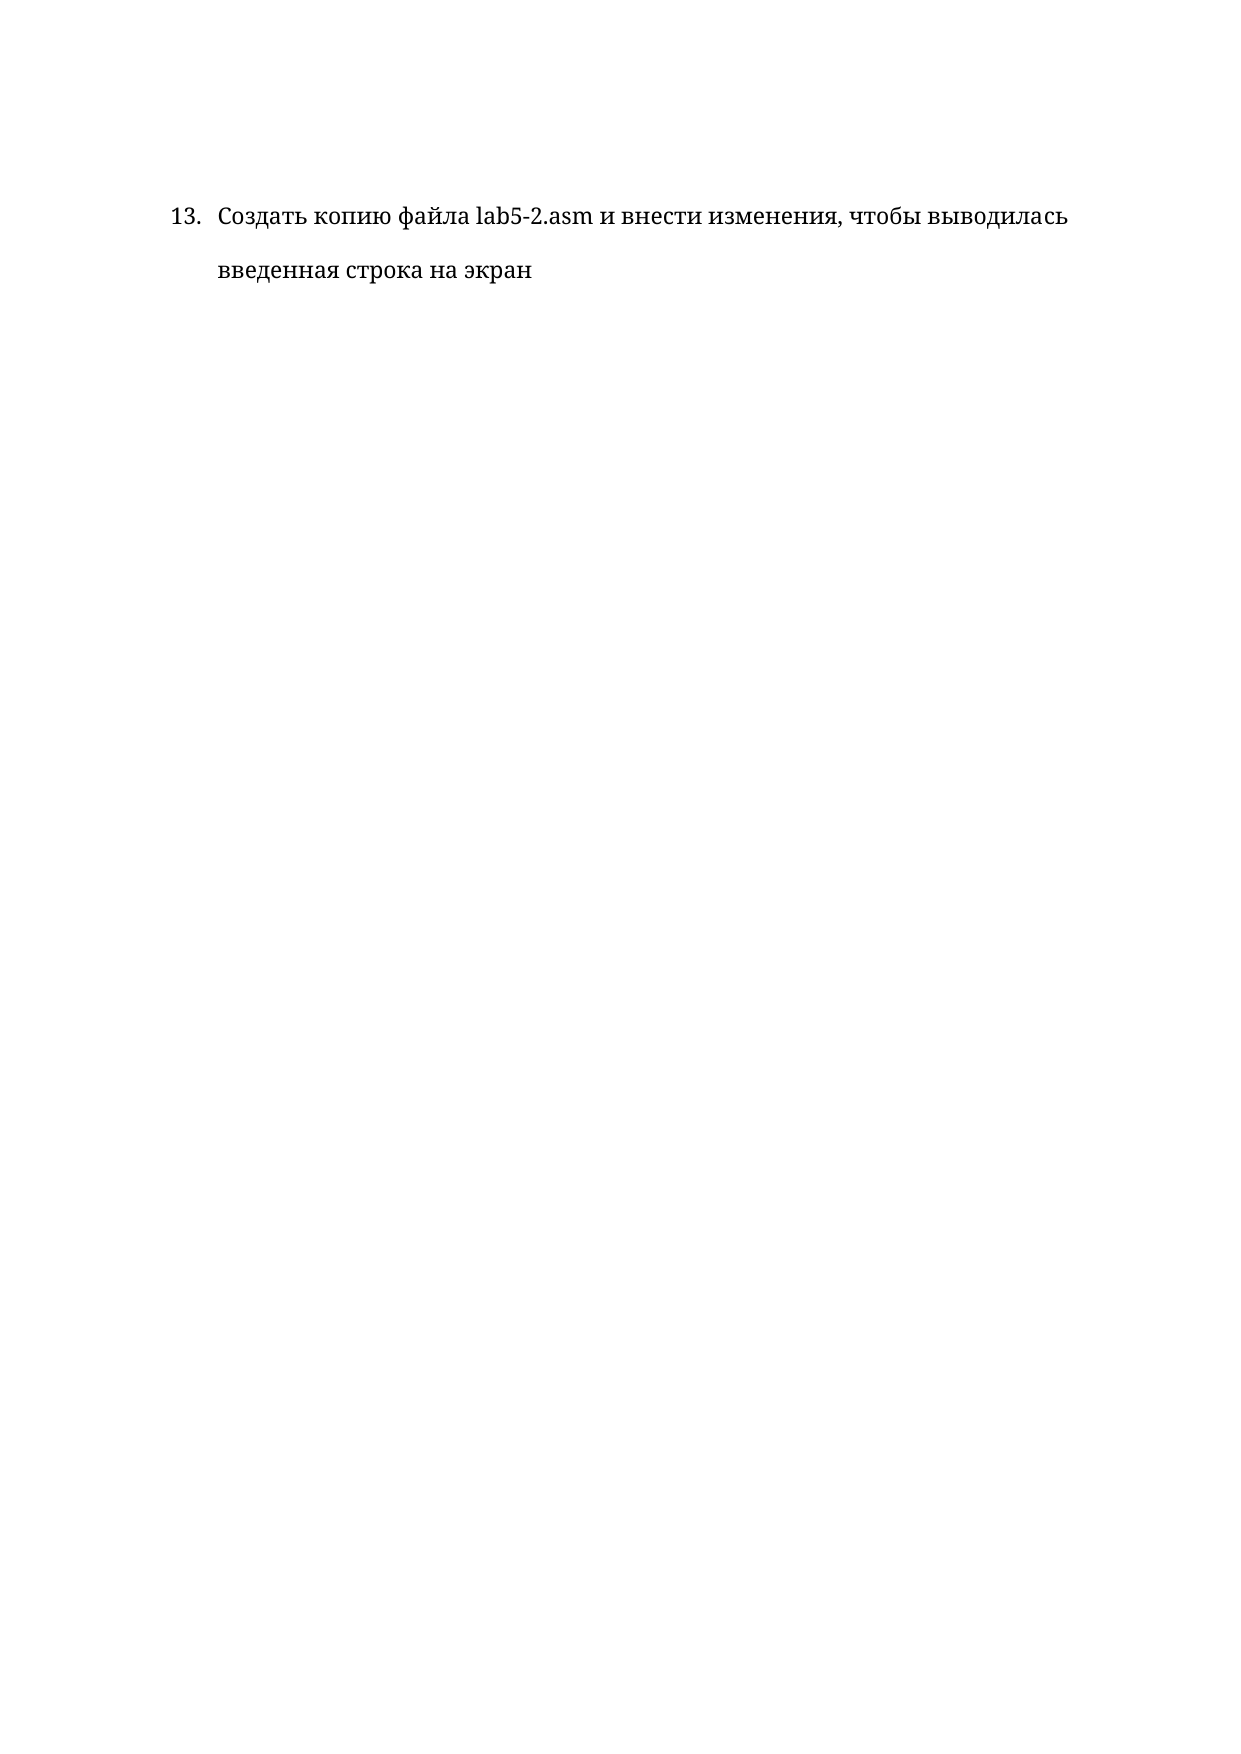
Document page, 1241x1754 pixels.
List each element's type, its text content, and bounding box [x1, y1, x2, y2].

list Создать копию файла lab5-2.asm и внести изменения, чтобы выводилась введенная строка на экран [170, 200, 1090, 285]
